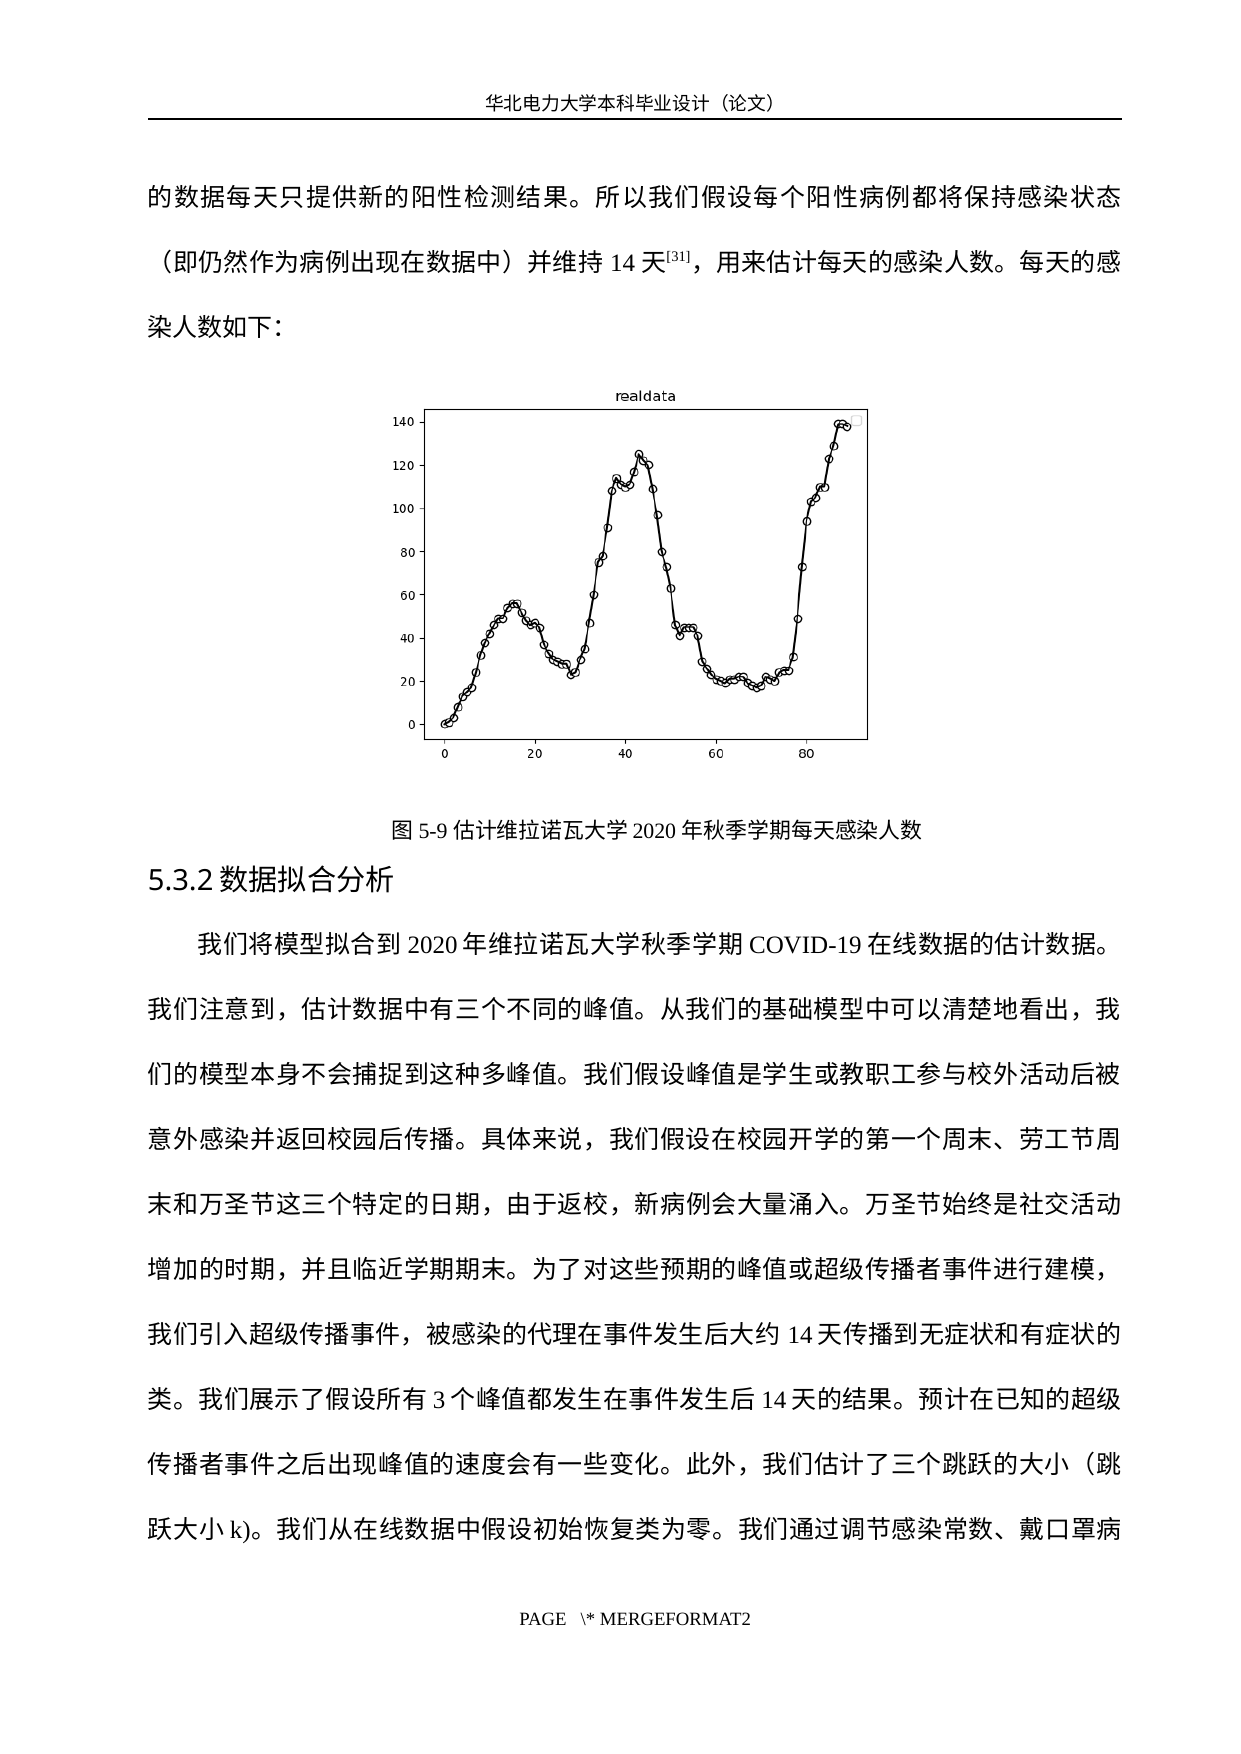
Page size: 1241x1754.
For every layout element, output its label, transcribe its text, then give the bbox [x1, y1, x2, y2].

picture [352, 357, 924, 786]
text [148, 910, 1122, 1560]
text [148, 163, 1122, 358]
text 图 5-9 估计维拉诺瓦大学2020 年秋季学期每天感染人数 [148, 813, 1122, 845]
subtitle 5.3.2数据拟合分析 [148, 845, 1122, 910]
